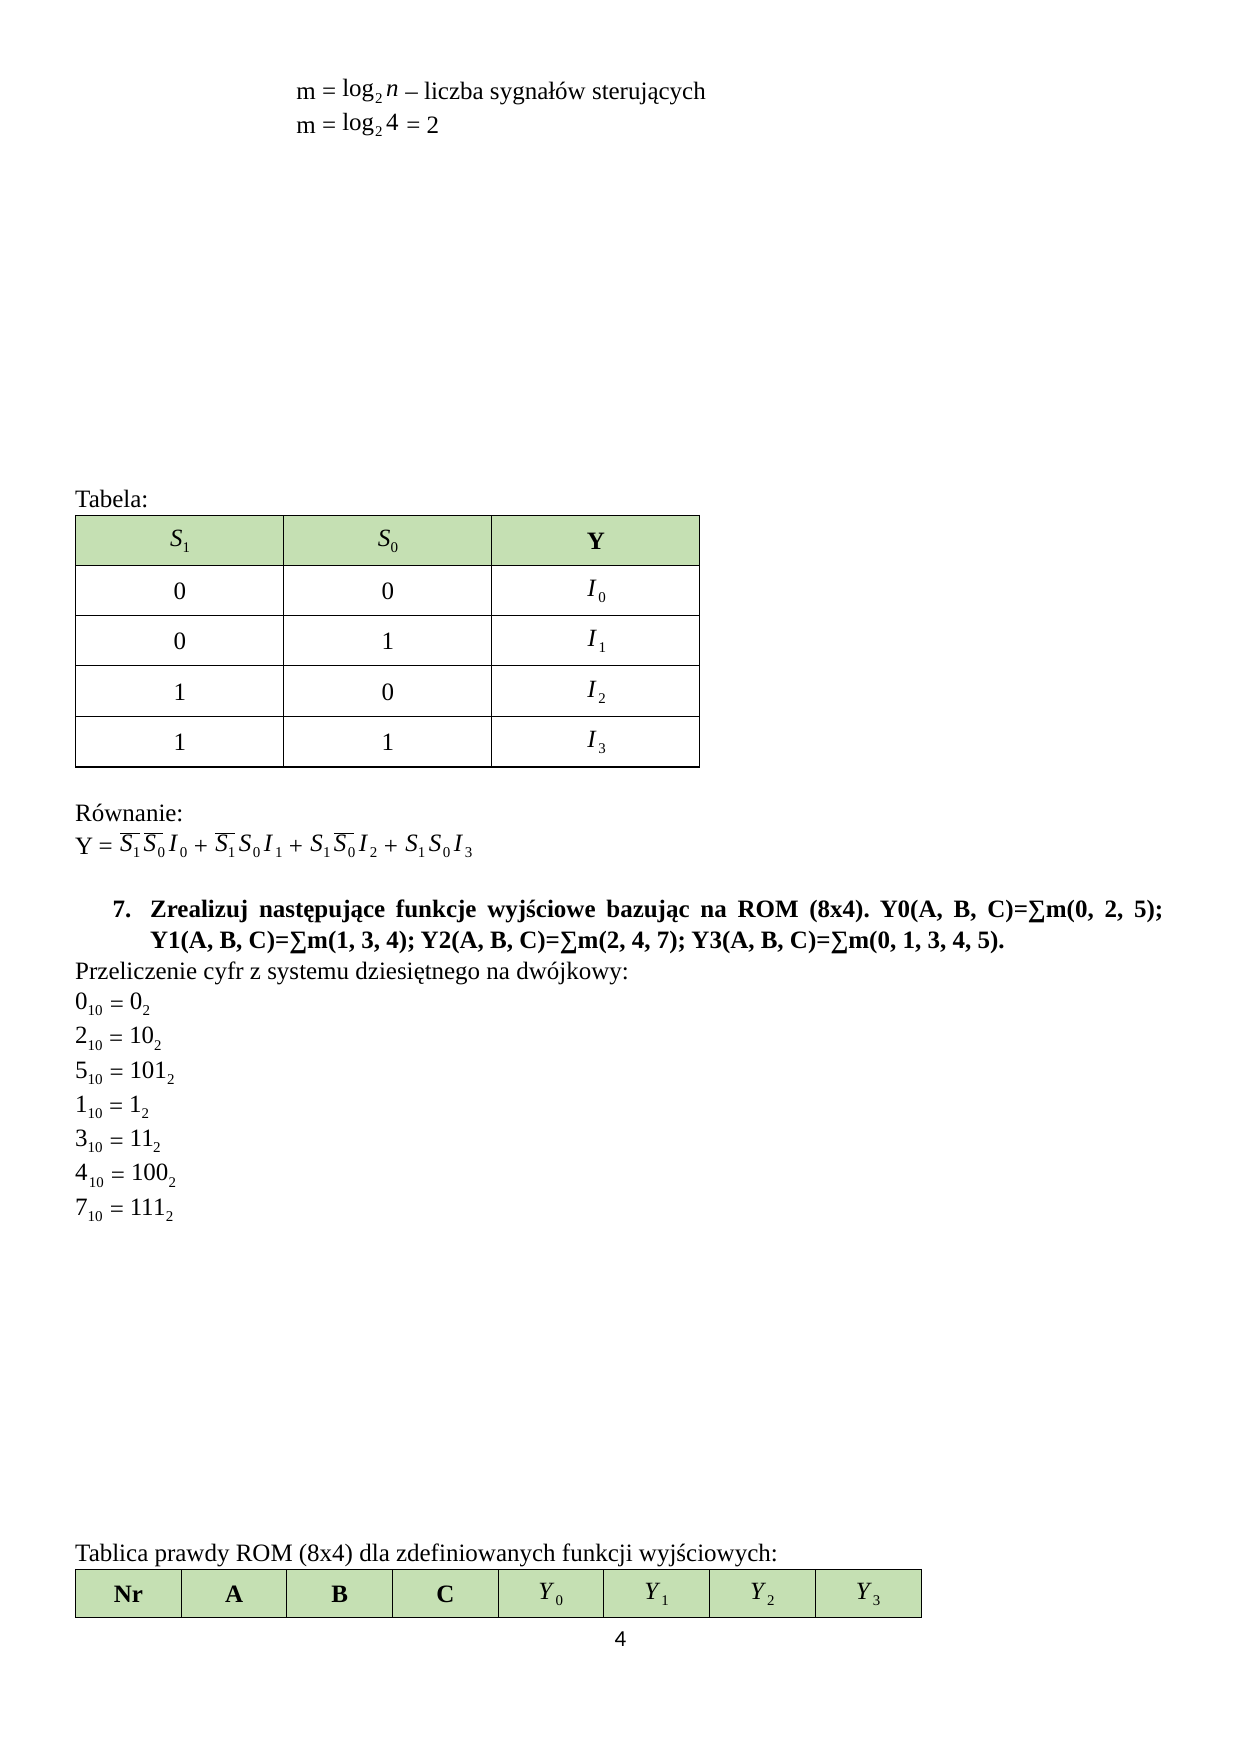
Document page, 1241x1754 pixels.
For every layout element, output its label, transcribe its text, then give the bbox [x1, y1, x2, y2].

table_header Y [492, 516, 699, 565]
table_header [816, 1570, 921, 1617]
table_header Nr adresu [76, 1570, 181, 1617]
table_header C [393, 1570, 498, 1617]
text = [75, 1124, 1165, 1156]
table_cell 0 [284, 666, 491, 716]
text m = – liczba sygnałów sterujących [75, 75, 1165, 106]
table_header B [287, 1570, 392, 1617]
text = [75, 1022, 1165, 1054]
table_cell 1 [76, 717, 283, 766]
table_header [604, 1570, 709, 1617]
table_header [499, 1570, 603, 1617]
text = [75, 1159, 1165, 1191]
text = [75, 987, 1165, 1019]
text = [75, 1056, 1165, 1088]
table_header [76, 516, 283, 565]
table_cell [492, 666, 699, 716]
text Y = + + + [75, 829, 1165, 861]
table_cell 1 [76, 666, 283, 716]
table_cell 1 [284, 717, 491, 766]
text m = = 2 [75, 109, 1165, 140]
table_cell [492, 566, 699, 614]
text Tabela: [75, 484, 1165, 512]
list Zrealizuj następujące funkcje wyjściowe bazując na ROM (8x4). Y0(A, B, C)=∑m(0, 2, 5); Y1(A, B, C)=∑m(1, 3, 4); Y2(A, B, C)=∑m(2, 4, 7); Y3(A, B, C)=∑m(0, 1, 3, 4, 5). [112, 894, 1165, 954]
text Tablica prawdy ROM (8x4) dla zdefiniowanych funkcji wyjściowych: [75, 1538, 1165, 1566]
table_header [284, 516, 491, 565]
table_cell 1 [284, 616, 491, 665]
table_cell [492, 717, 699, 766]
table_cell 0 [76, 616, 283, 665]
table_header A [182, 1570, 286, 1617]
table_header [710, 1570, 815, 1617]
text Przeliczenie cyfr z systemu dziesiętnego na dwójkowy: [75, 956, 1165, 985]
text = [75, 1090, 1165, 1122]
table_cell 0 [76, 566, 283, 614]
table_cell [492, 616, 699, 665]
text Równanie: [75, 798, 1165, 827]
table_cell 0 [284, 566, 491, 614]
text = [75, 1193, 1165, 1225]
